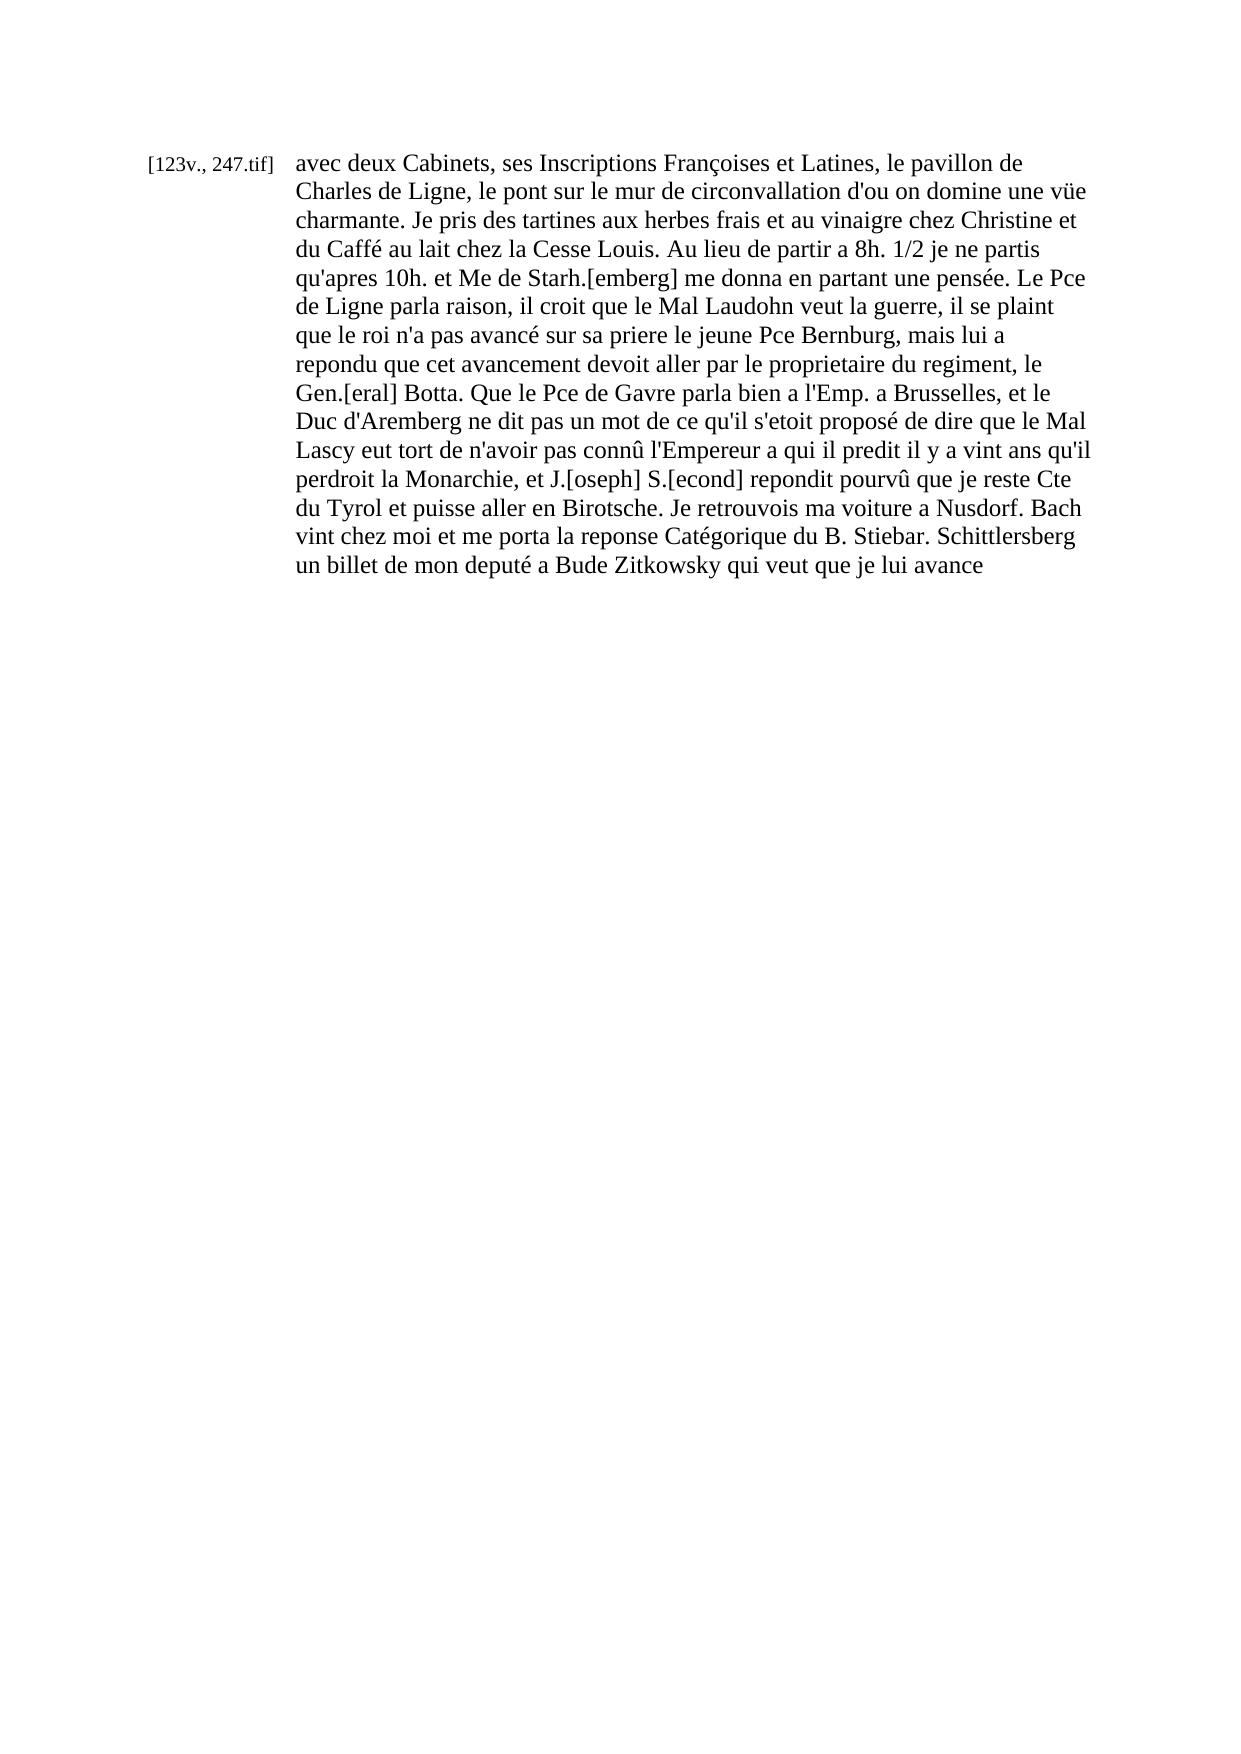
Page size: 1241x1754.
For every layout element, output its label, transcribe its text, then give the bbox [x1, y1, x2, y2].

text [123v., 247.tif] avec deux Cabinets, ses Inscriptions Françoises et Latines, le pavillon de Charles de Ligne, le pont sur le mur de circonvallation d'ou on domine une vüe charmante. Je pris des tartines aux herbes frais et au vinaigre chez Christine et du Caffé au lait chez la Cesse Louis. Au lieu de partir a 8h. 1/2 je ne partis qu'apres 10h. et Me de Starh.[emberg] me donna en partant une pensée. Le Pce de Ligne parla raison, il croit que le Mal Laudohn veut la guerre, il se plaint que le roi n'a pas avancé sur sa priere le jeune Pce Bernburg, mais lui a repondu que cet avancement devoit aller par le proprietaire du regiment, le Gen.[eral] Botta. Que le Pce de Gavre parla bien a l'Emp. a Brusselles, et le Duc d'Aremberg ne dit pas un mot de ce qu'il s'etoit proposé de dire que le Mal Lascy eut tort de n'avoir pas connû l'Empereur a qui il predit il y a vint ans qu'il perdroit la Monarchie, et J.[oseph] S.[econd] repondit pourvû que je reste Cte du Tyrol et puisse aller en Birotsche. Je retrouvois ma voiture a Nusdorf. Bach vint chez moi et me porta la reponse Catégorique du B. Stiebar. Schittlersberg un billet de mon deputé a Bude Zitkowsky qui veut que je lui avance [148, 148, 1093, 579]
